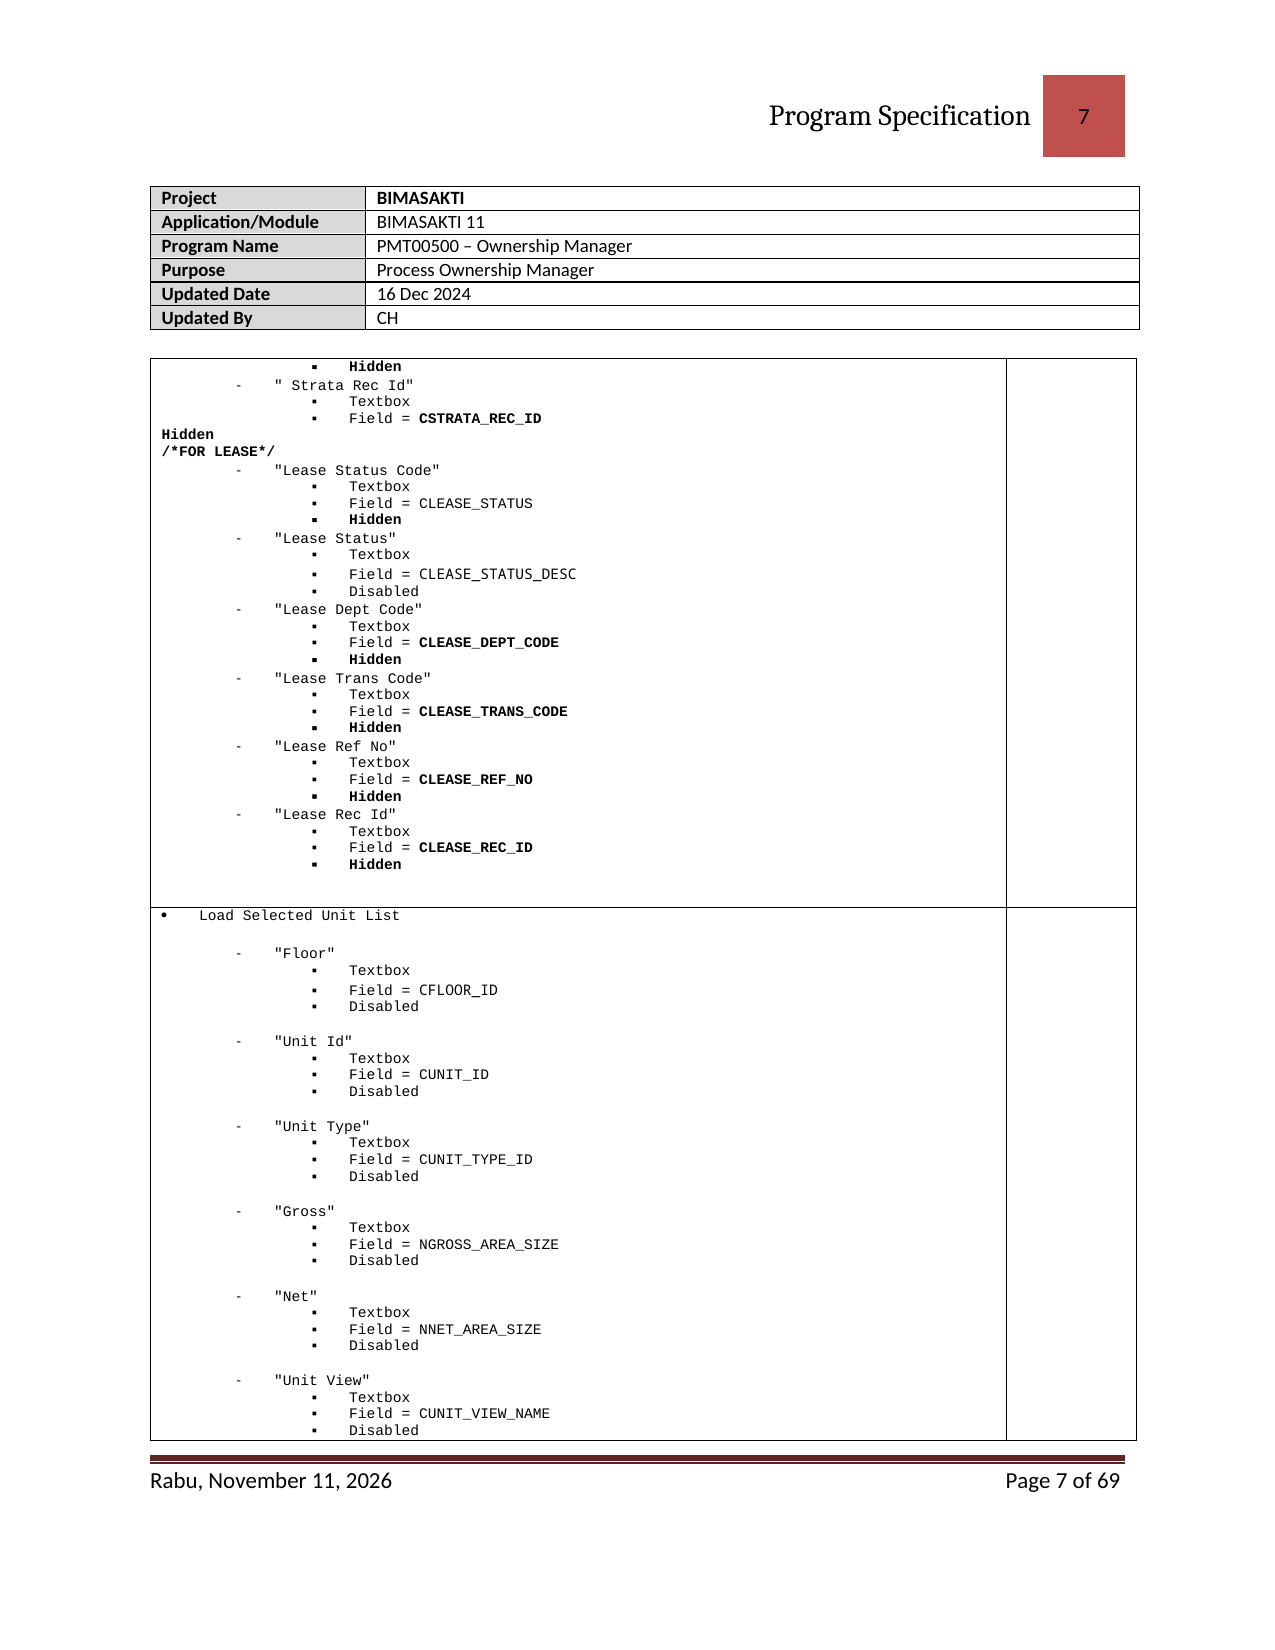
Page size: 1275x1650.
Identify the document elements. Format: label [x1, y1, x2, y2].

table_cell [1007, 908, 1136, 1440]
table_cell [151, 359, 1006, 907]
table_cell [1007, 359, 1136, 907]
table_cell [151, 908, 1006, 1440]
